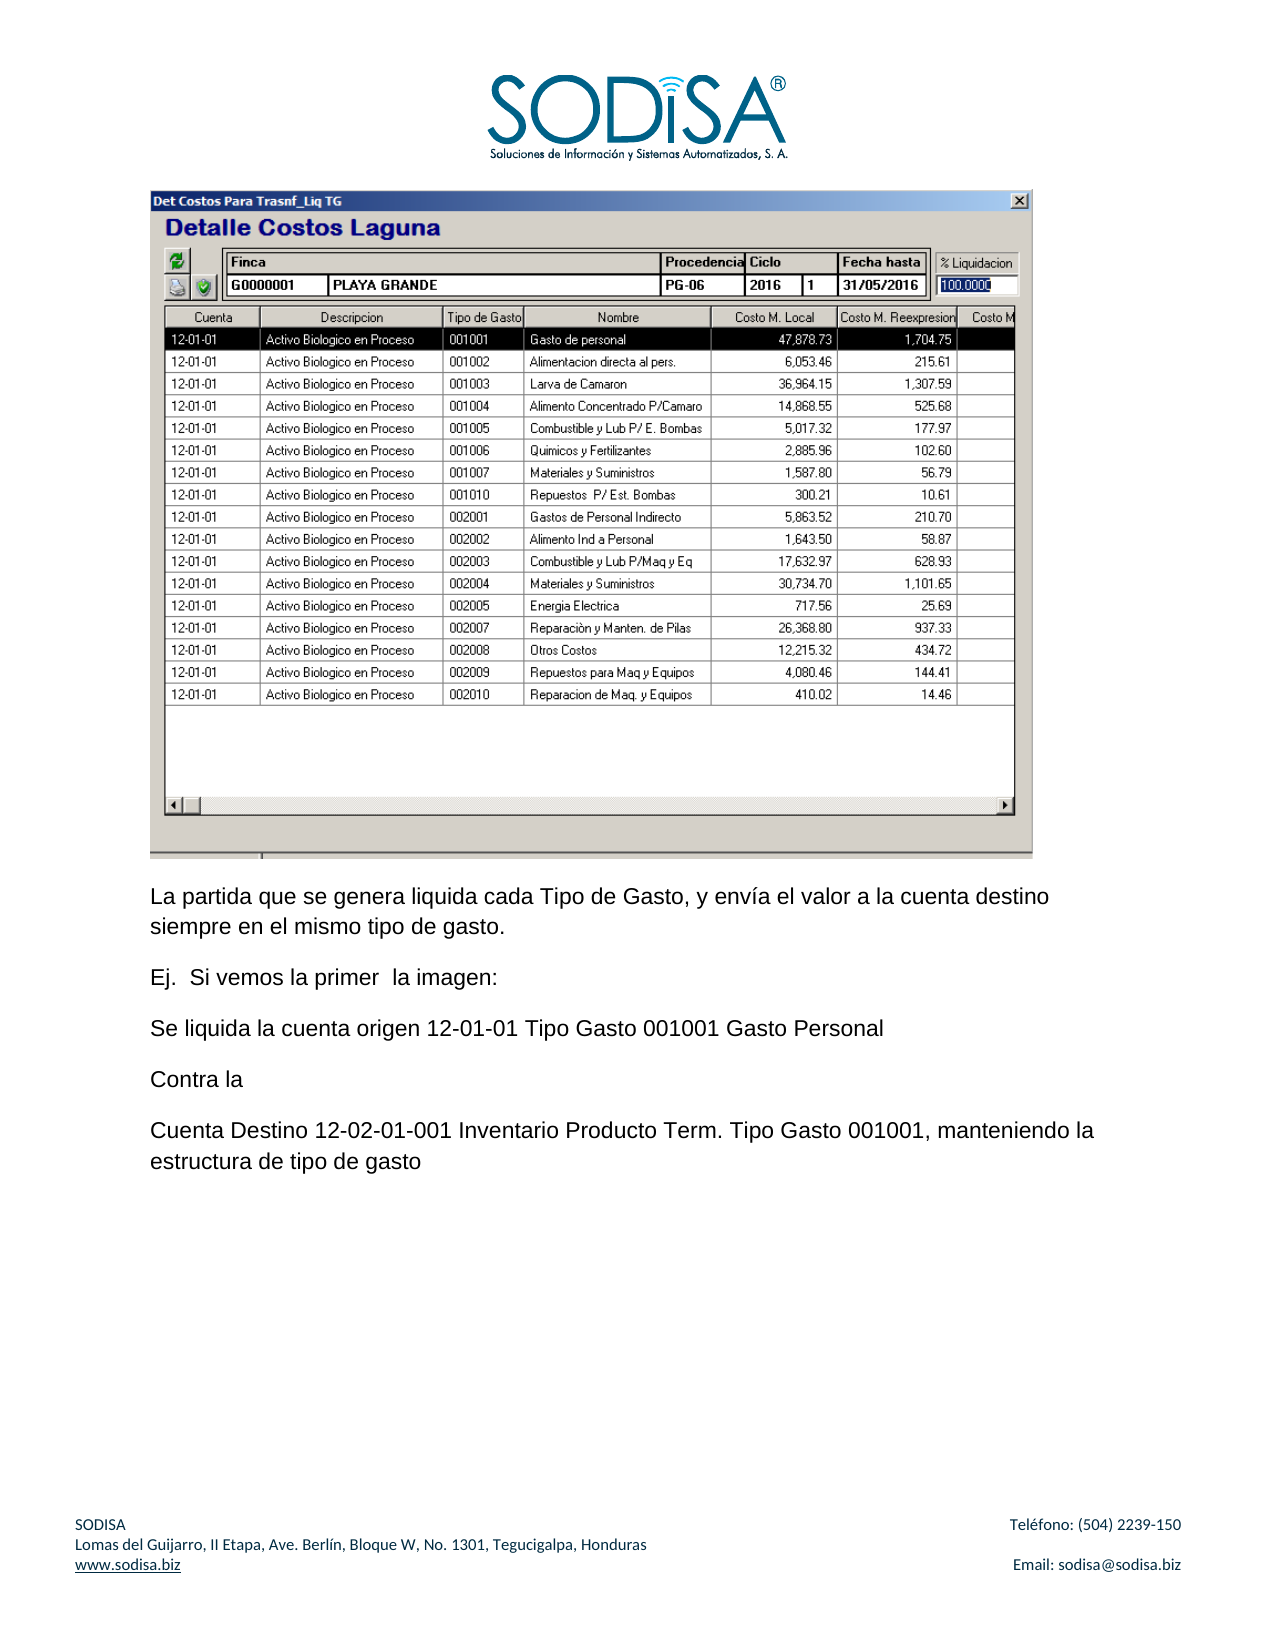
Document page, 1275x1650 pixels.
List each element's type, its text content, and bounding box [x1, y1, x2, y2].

text Ej. Si vemos la primer la imagen: [150, 964, 1125, 991]
picture [150, 189, 1033, 859]
text Se liquida la cuenta origen 12-01-01 Tipo Gasto 001001 Gasto Personal [150, 1015, 1125, 1042]
text Cuenta Destino 12-02-01-001 Inventario Producto Term. Tipo Gasto 001001, manteniendo la estructura de tipo de gasto [150, 1117, 1125, 1174]
text La partida que se genera liquida cada Tipo de Gasto, y envía el valor a la cuenta destino siempre en el mismo tipo de gasto. [150, 883, 1125, 940]
text Contra la [150, 1066, 1125, 1093]
